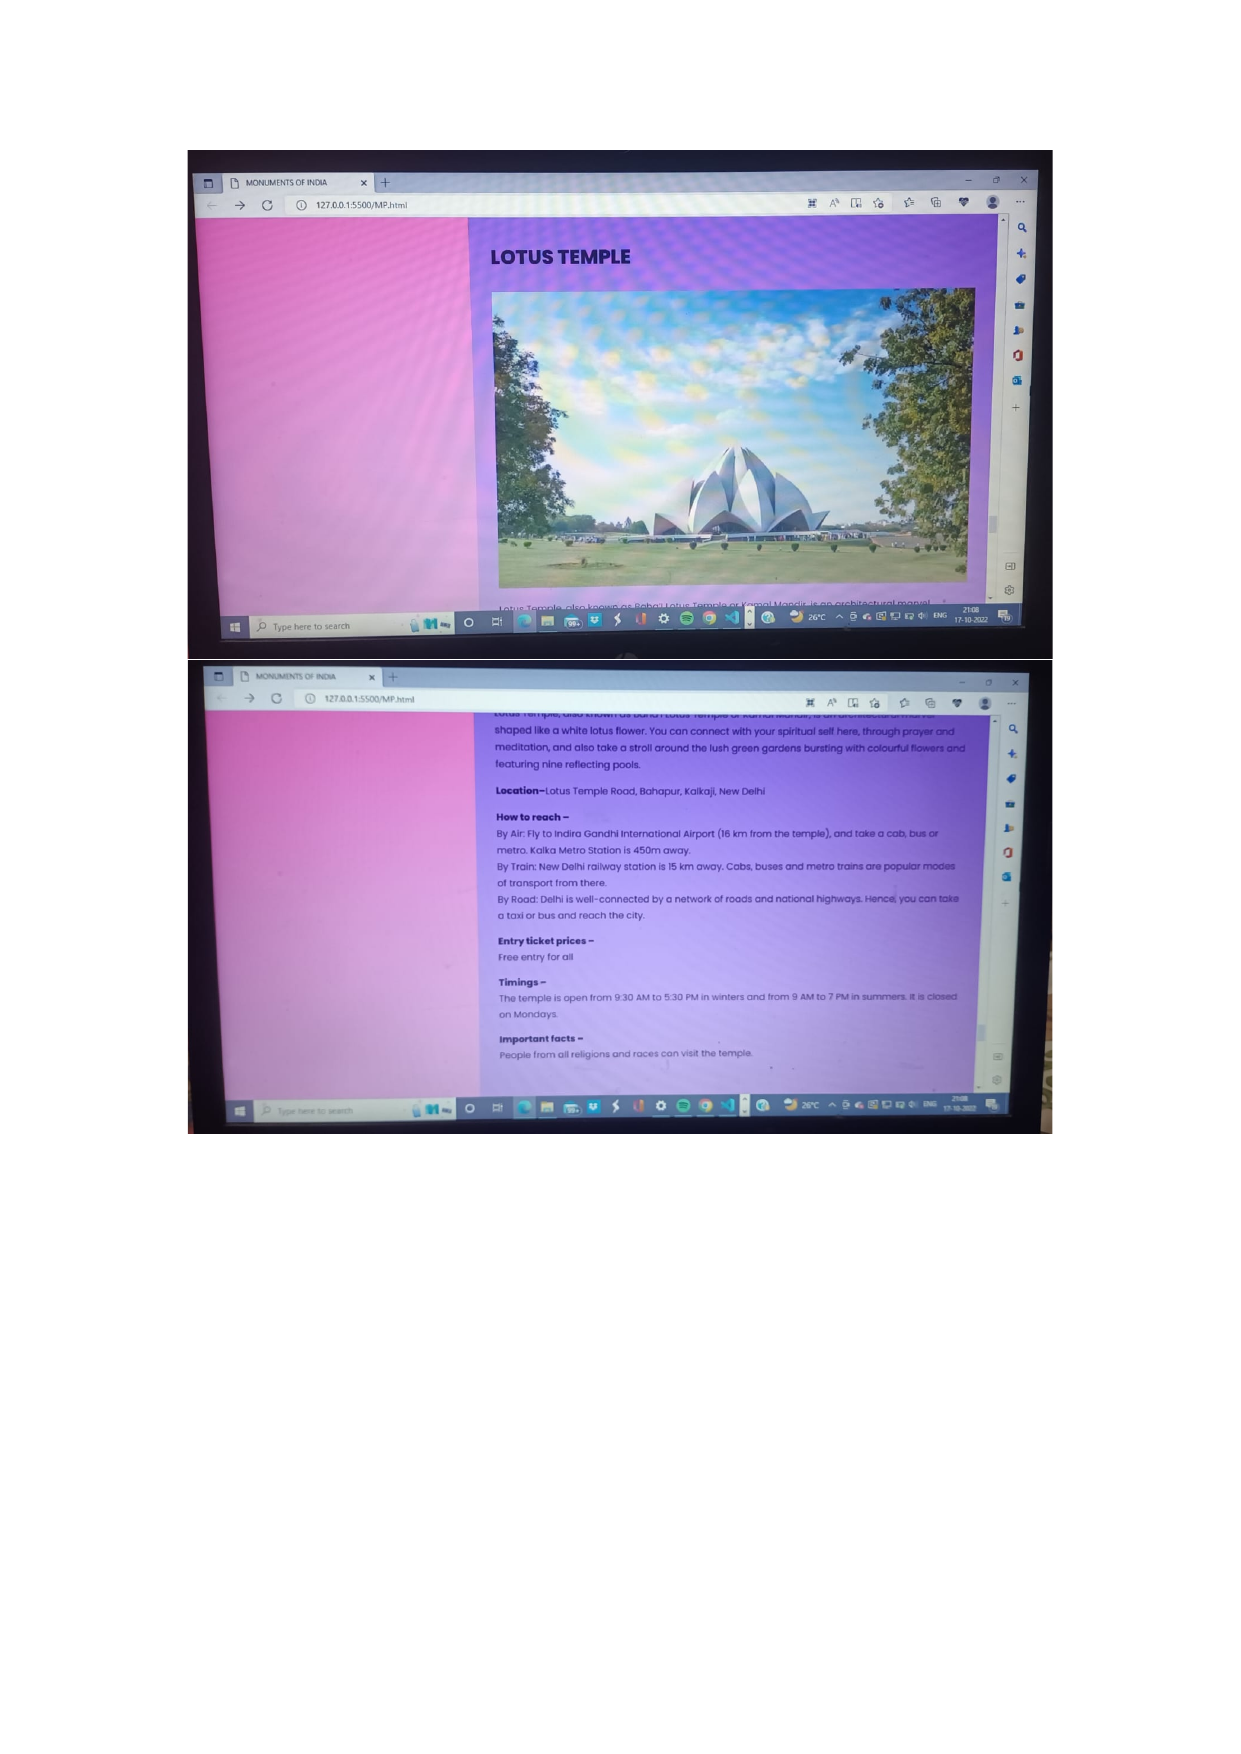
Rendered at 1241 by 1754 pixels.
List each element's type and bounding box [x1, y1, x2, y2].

picture [187, 660, 1053, 1134]
picture [187, 150, 1053, 659]
